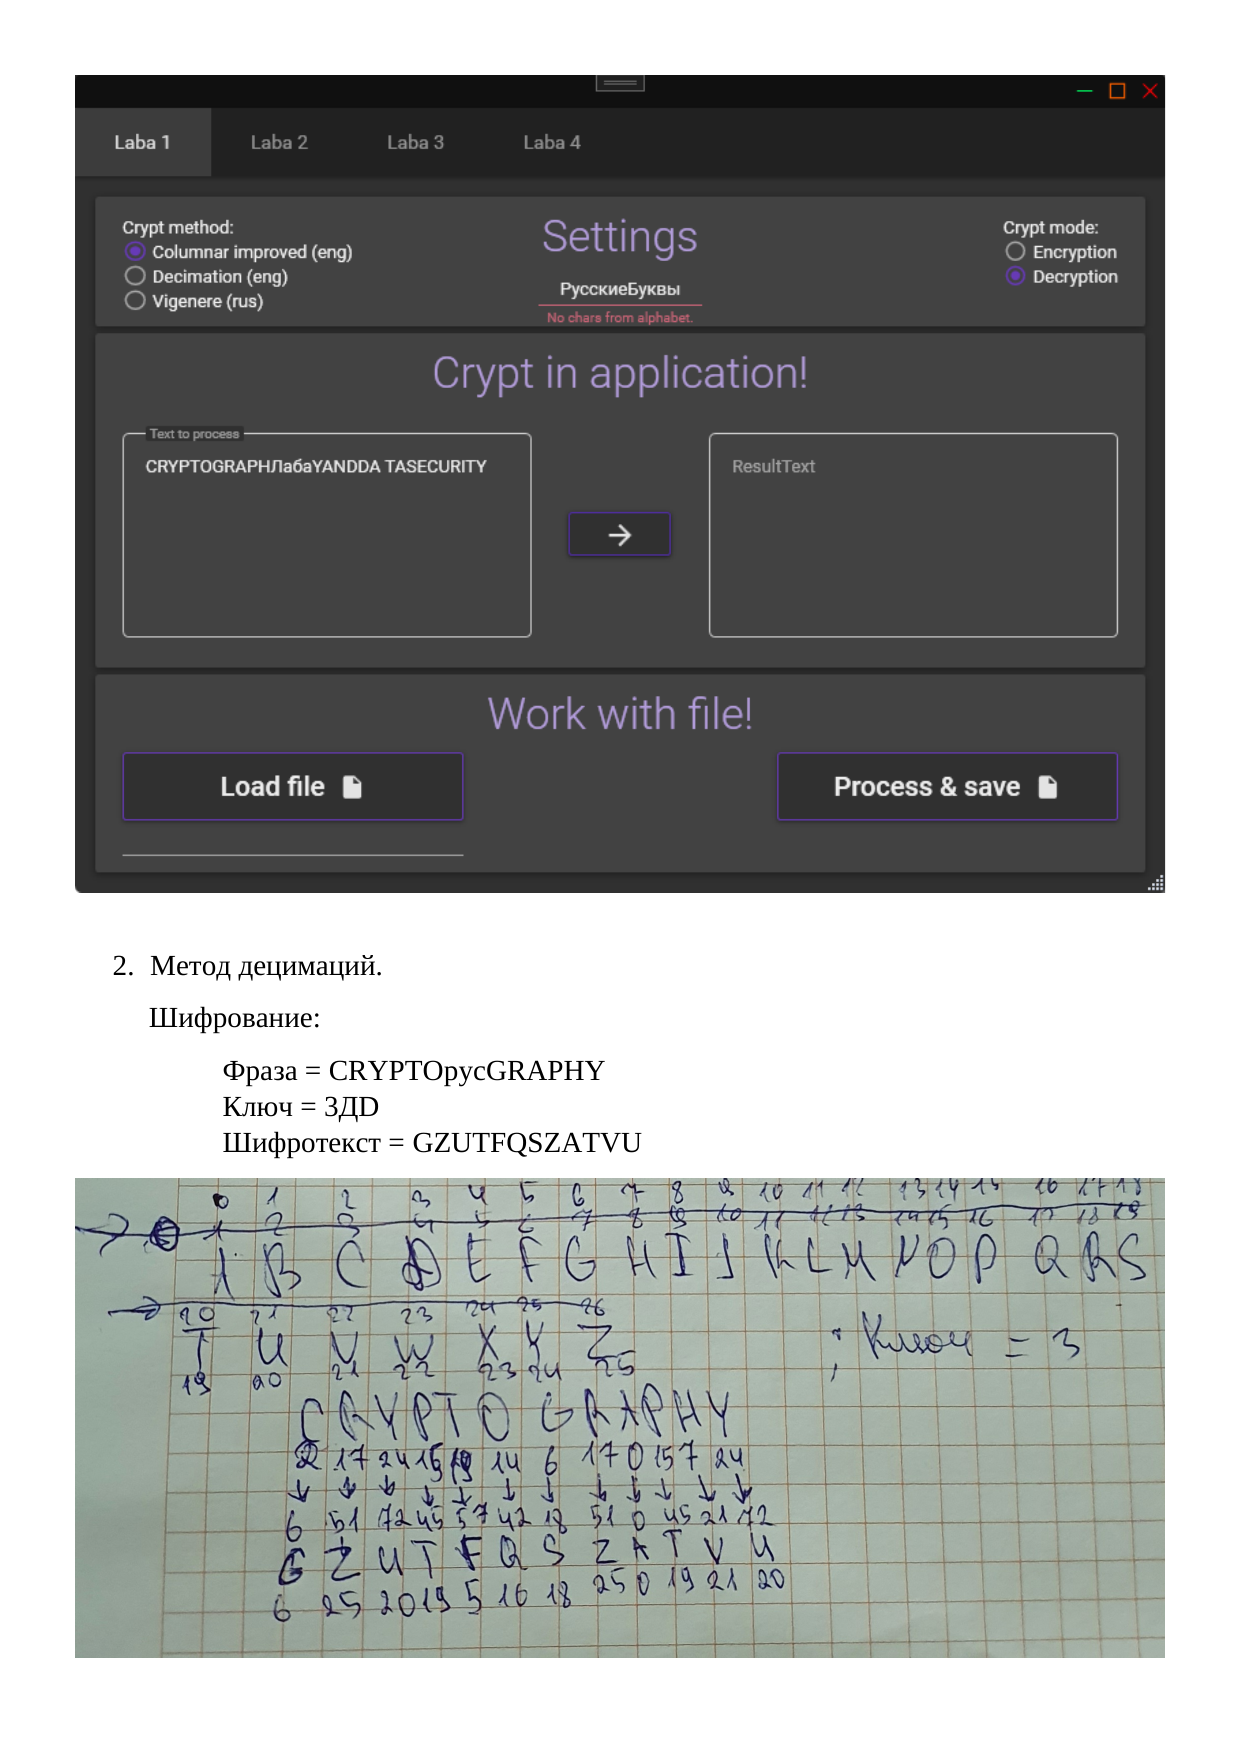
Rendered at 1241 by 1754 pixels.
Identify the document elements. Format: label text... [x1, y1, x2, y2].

list Фраза = CRYPTOрусGRAPHY [150, 1053, 1165, 1087]
list Метод децимаций. [112, 948, 1165, 981]
picture [75, 1178, 1165, 1658]
list Ключ = 3ДD [150, 1089, 1165, 1123]
text Шифрование: [149, 1000, 1165, 1034]
picture [75, 75, 1166, 893]
list Шифротекст = GZUTFQSZATVU [150, 1126, 1165, 1159]
